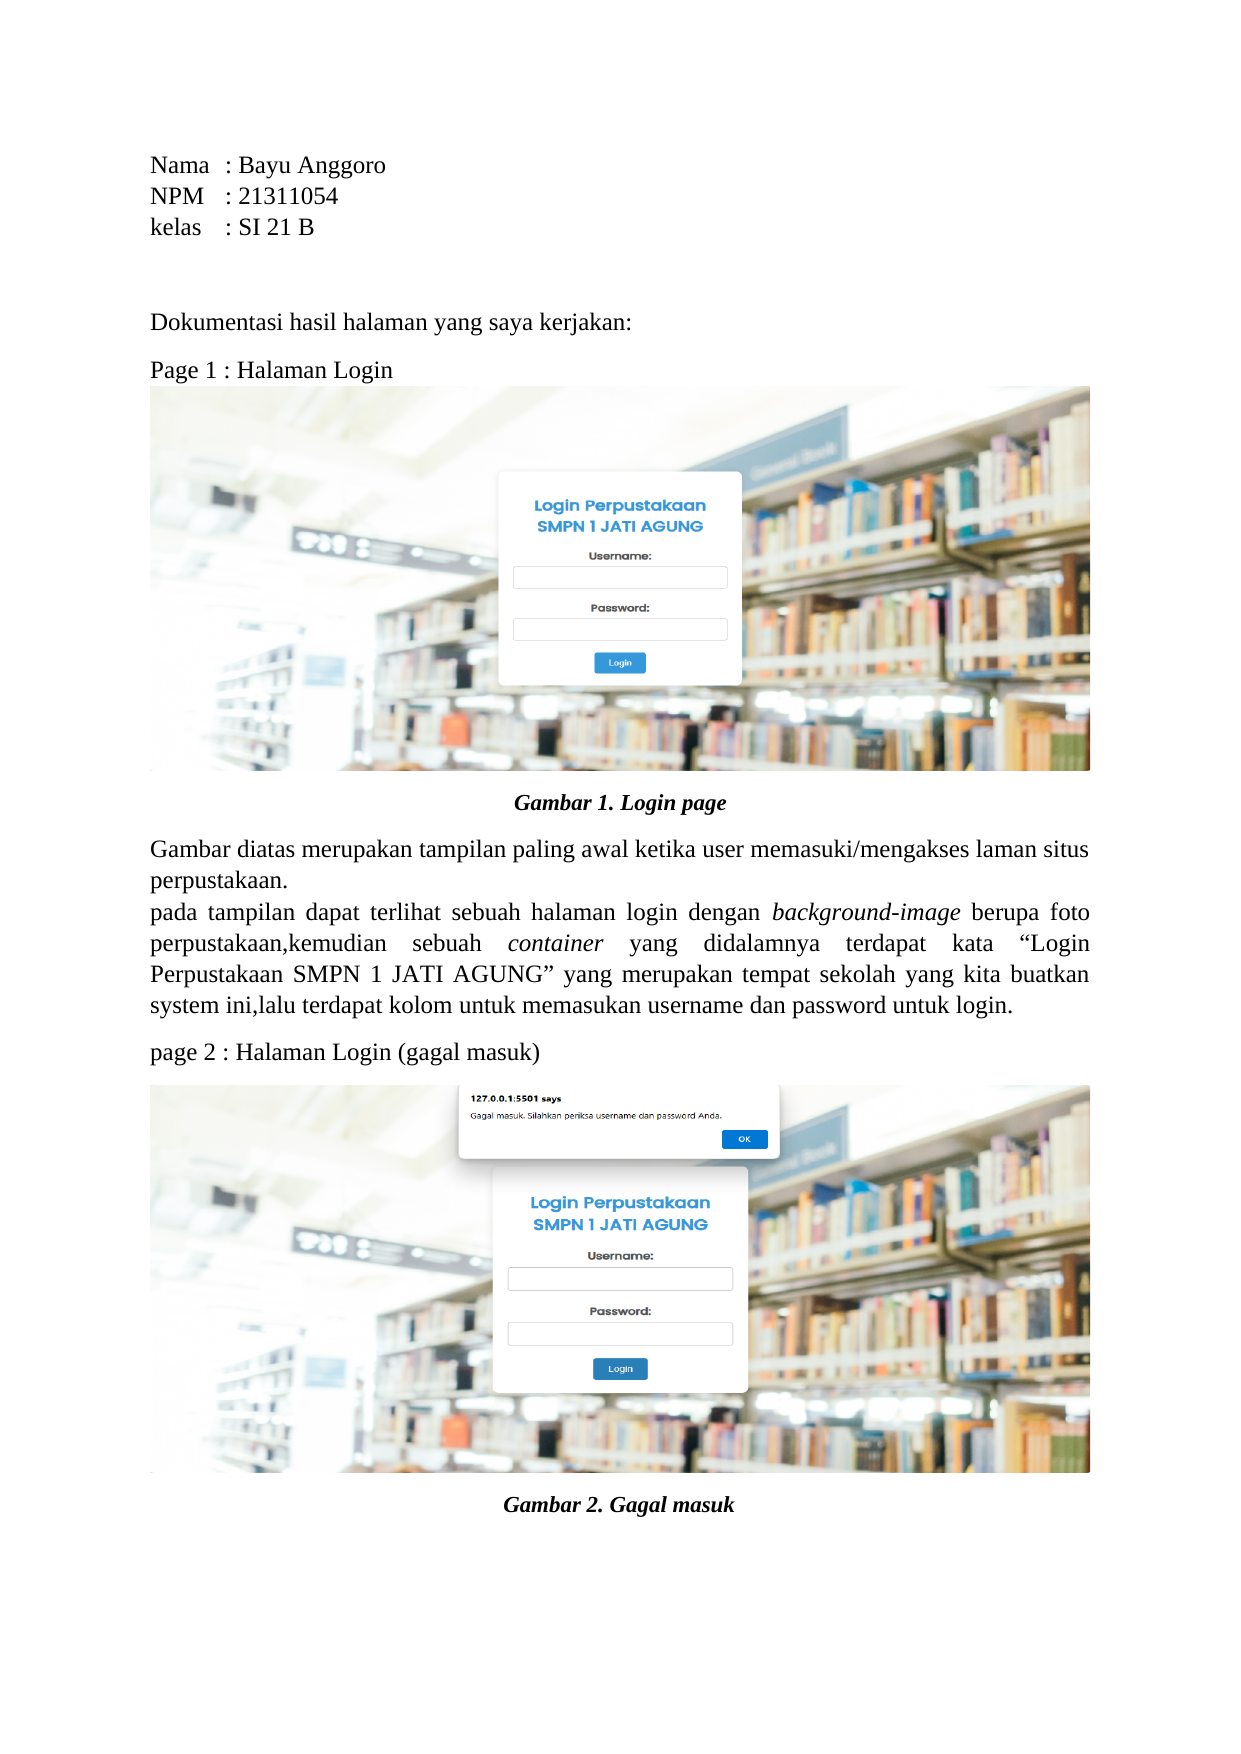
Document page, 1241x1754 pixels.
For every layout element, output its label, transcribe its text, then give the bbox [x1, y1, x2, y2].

picture [150, 386, 1091, 771]
text Dokumentasi hasil halaman yang saya kerjakan: [150, 307, 1090, 336]
text Gambar 1. Login page [150, 789, 1090, 816]
text Nama : Bayu Anggoro NPM : 21311054 kelas : SI 21 B [150, 150, 1090, 241]
text page 2 : Halaman Login (gagal masuk) [150, 1037, 1090, 1066]
text Gambar diatas merupakan tampilan paling awal ketika user memasuki/mengakses laman situs perpustakaan. pada tampilan dapat terlihat sebuah halaman login dengan background-image berupa foto perpustakaan,kemudian sebuah container yang didalamnya terdapat kata “Login Perpustakaan SMPN 1 JATI AGUNG” yang merupakan tempat sekolah yang kita buatkan system ini,lalu terdapat kolom untuk memasukan username dan password untuk login. [150, 834, 1090, 1018]
text Page 1 : Halaman Login [150, 355, 1090, 386]
text Gambar 2. Gagal masuk [150, 1491, 1090, 1518]
picture [150, 1085, 1091, 1473]
